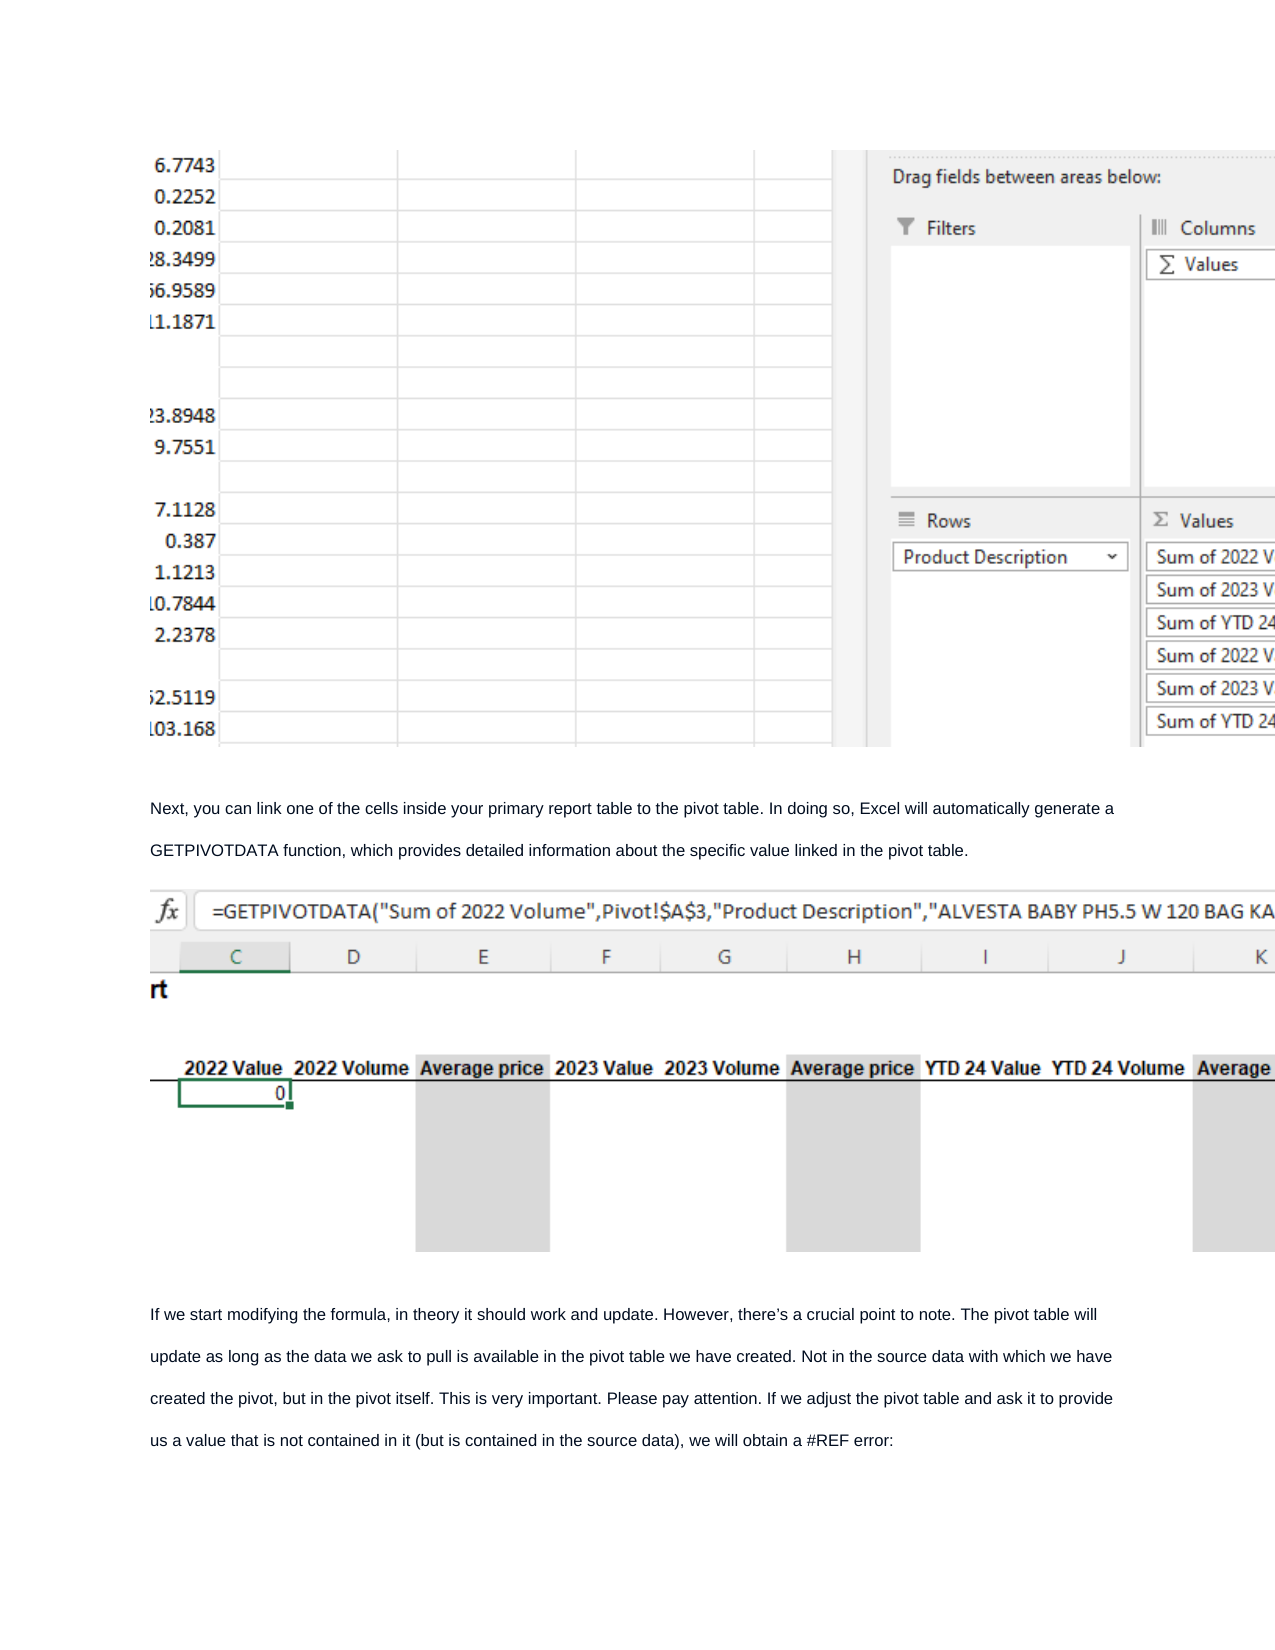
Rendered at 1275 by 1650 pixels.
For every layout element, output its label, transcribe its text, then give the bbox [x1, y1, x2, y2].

text If we start modifying the formula, in theory it should work and update. However, there’s a crucial point to note. The pivot table will update as long as the data we ask to pull is available in the pivot table we have created. Not in the source data with which we have created the pivot, but in the pivot itself. This is very important. Please pay attention. If we adjust the pivot table and ask it to provide us a value that is not contained in it (but is contained in the source data), we will obtain a #REF error: [150, 1281, 1125, 1450]
picture [150, 150, 1275, 747]
text Next, you can link one of the cells inside your primary report table to the pivot table. In doing so, Excel will automatically generate a GETPIVOTDATA function, which provides detailed information about the specific value linked in the pivot table. [150, 776, 1125, 860]
picture [150, 889, 1275, 1252]
